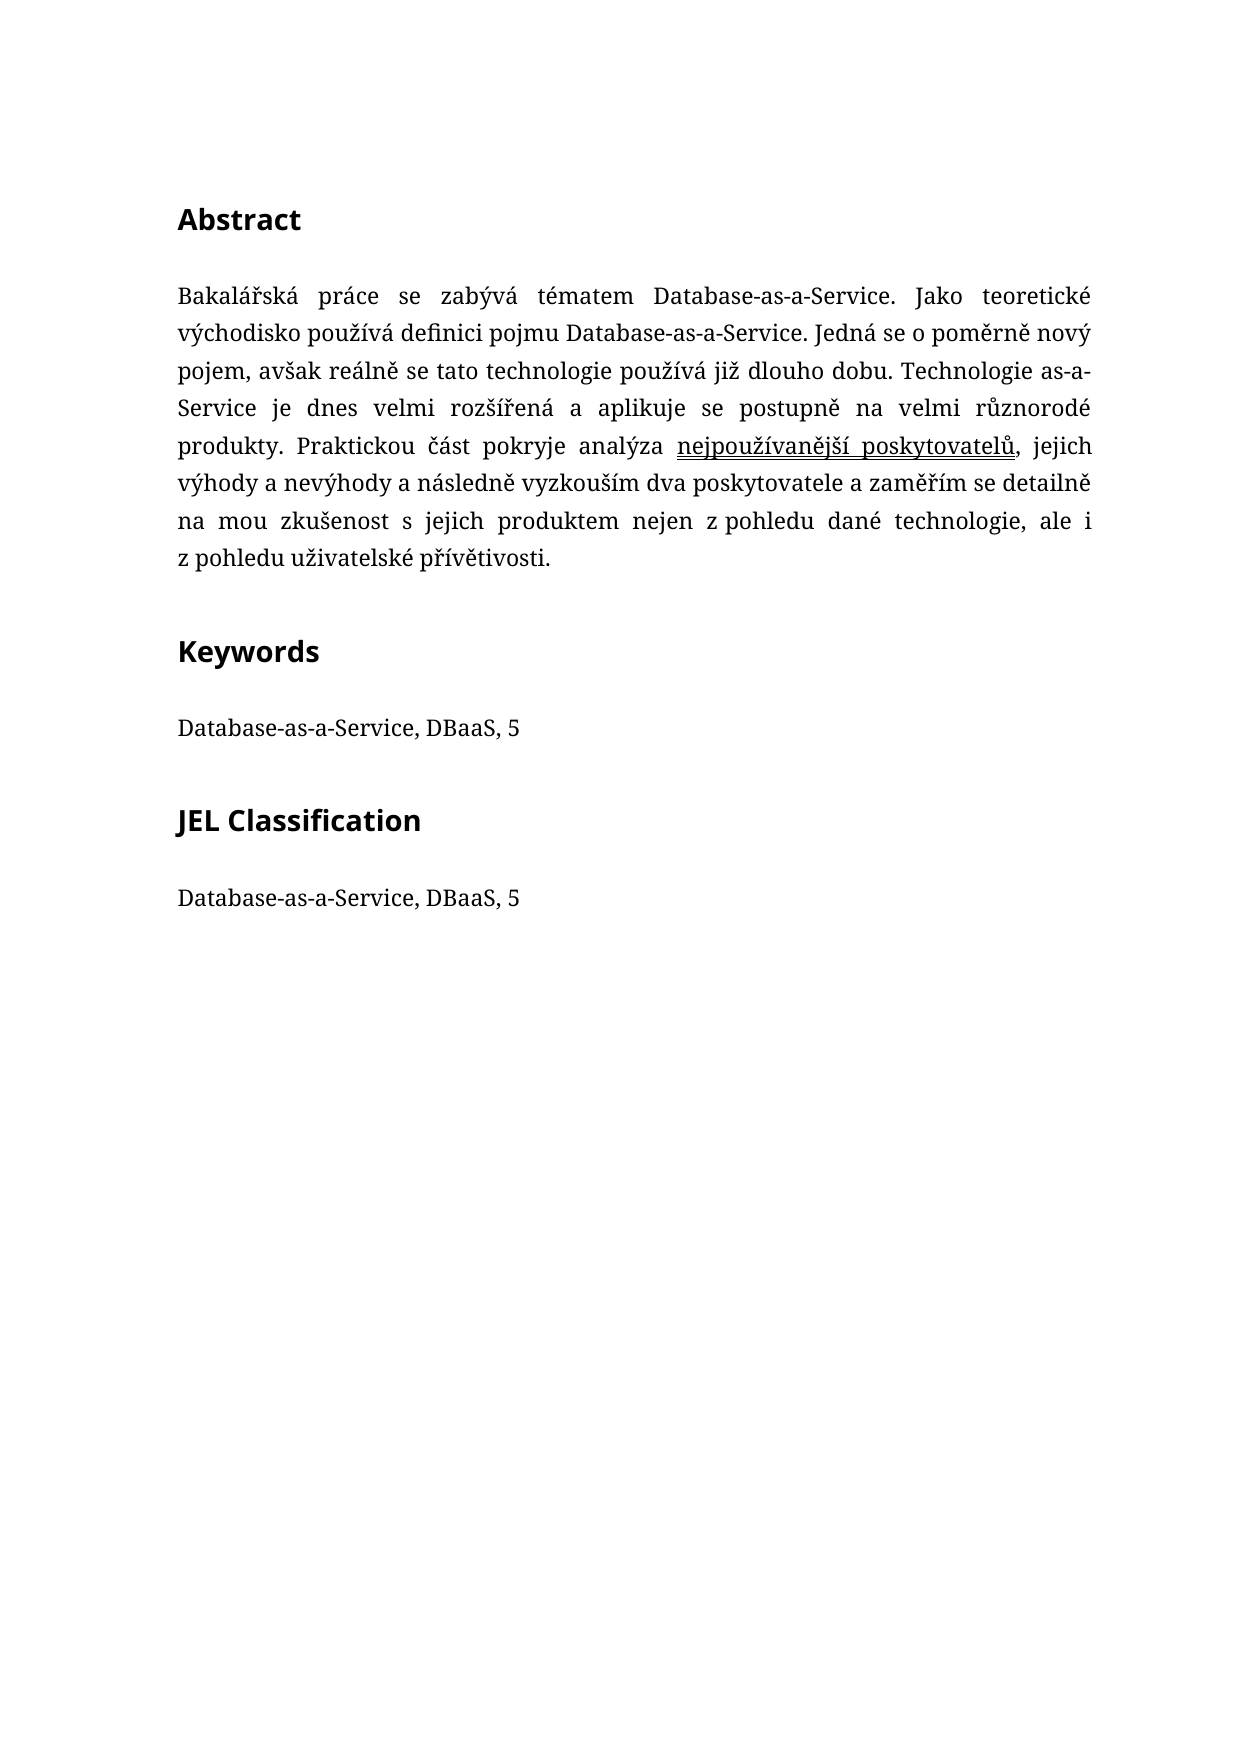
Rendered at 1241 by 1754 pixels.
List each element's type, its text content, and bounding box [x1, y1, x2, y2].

text Database-as-a-Service, DBaaS, 5 [177, 882, 1092, 913]
text Database-as-a-Service, DBaaS, 5 [177, 712, 1092, 743]
text Bakalářská práce se zabývá tématem Database-as-a-Service. Jako teoretické východisko používá definici pojmu Database-as-a-Service. Jedná se o poměrně nový pojem, avšak reálně se tato technologie používá již dlouho dobu. Technologie as-a-Service je dnes velmi rozšířená a aplikuje se postupně na velmi různorodé produkty. Praktickou část pokryje analýza nejpoužívanější poskytovatelů, jejich výhody a nevýhody a následně vyzkouším dva poskytovatele a zaměřím se detailně na mou zkušenost s jejich produktem nejen z pohledu dané technologie, ale i z pohledu uživatelské přívětivosti. [177, 280, 1092, 574]
text Keywords [177, 631, 1092, 671]
text JEL Classification [177, 801, 1092, 840]
text Abstract [177, 199, 1092, 238]
